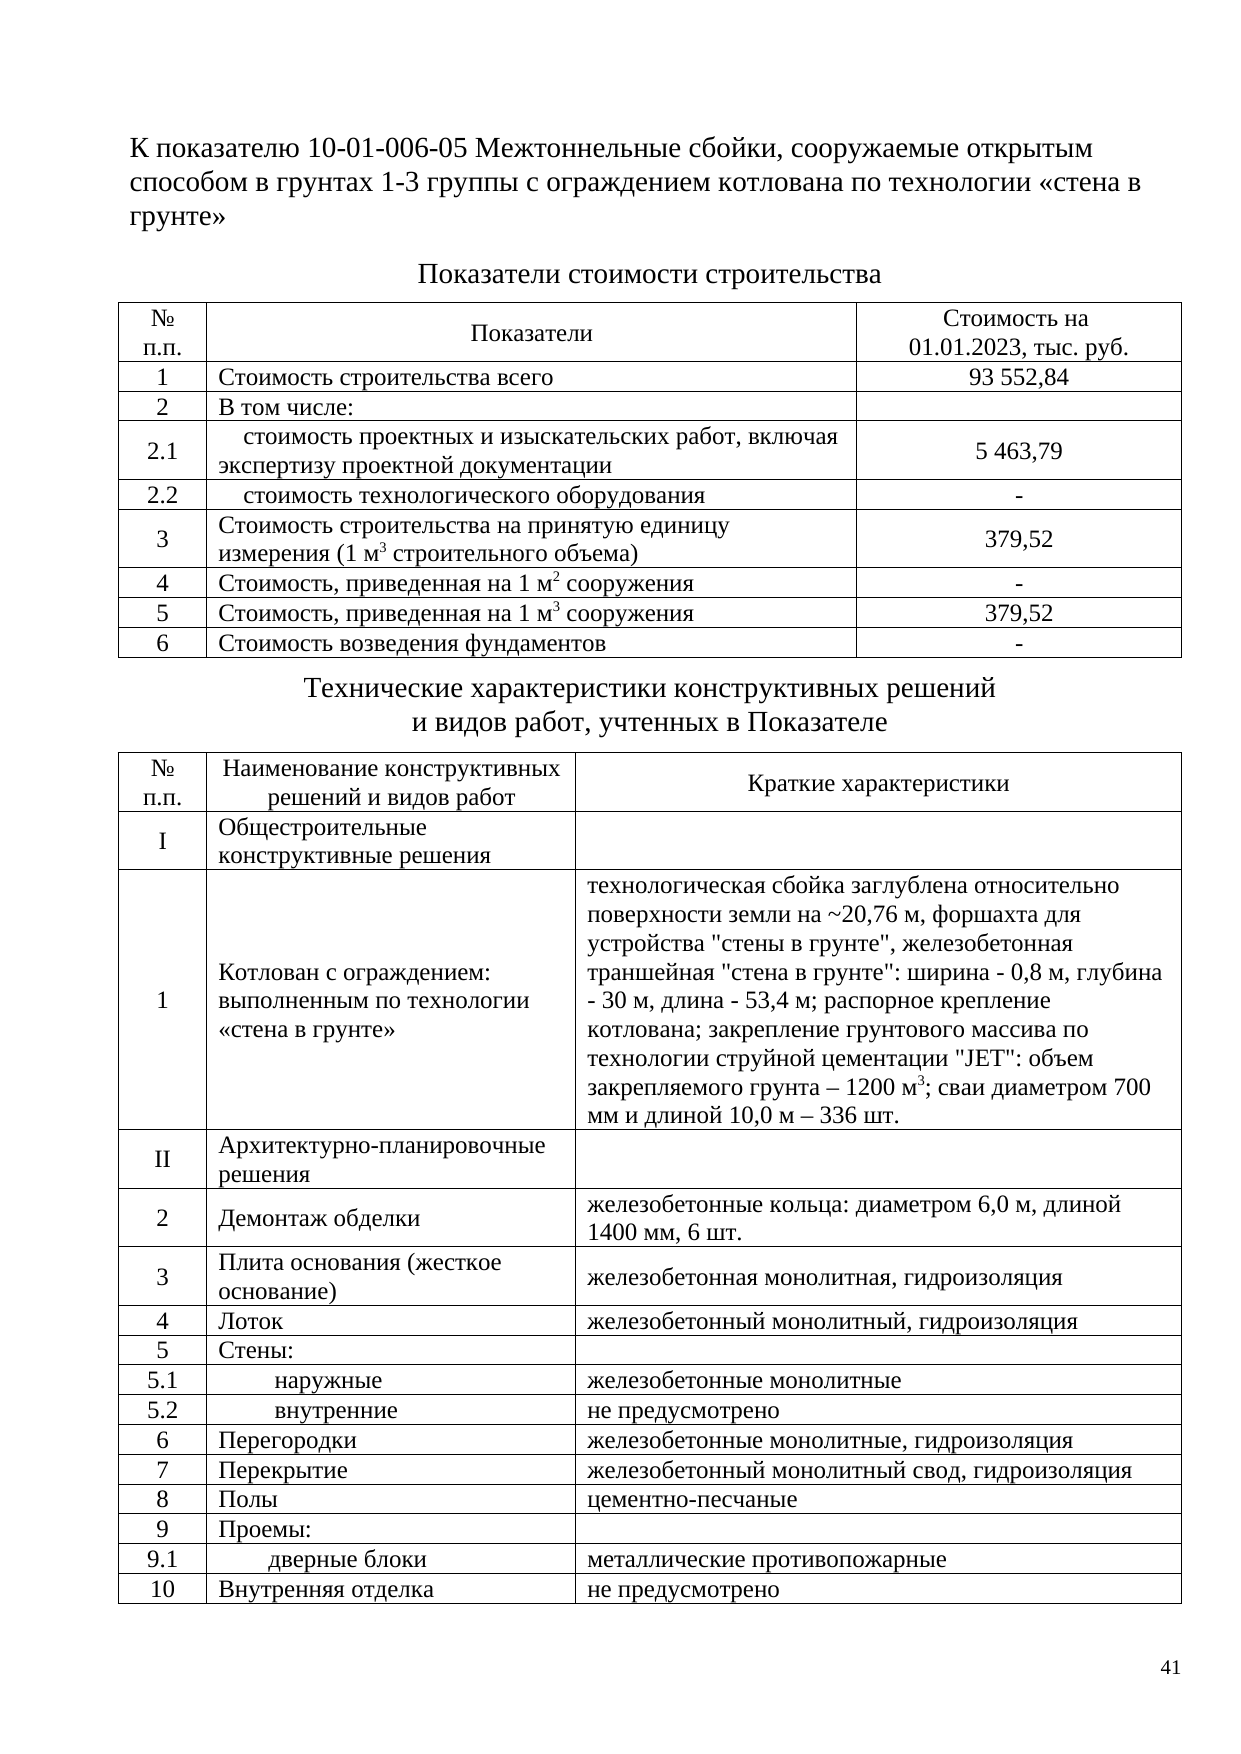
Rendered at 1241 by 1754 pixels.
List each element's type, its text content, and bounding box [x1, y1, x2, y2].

table_cell 4 [119, 1306, 206, 1334]
table_cell 5.2 [119, 1395, 206, 1424]
table_cell 3 [119, 510, 206, 567]
table_cell Стены: [207, 1336, 575, 1364]
table_cell железобетонные монолитные [576, 1365, 1181, 1394]
table_cell Технические характеристики конструктивных решений и видов работ, учтенных в Показателе [118, 658, 1181, 750]
table_cell стоимость проектных и изыскательских работ, включая экспертизу проектной документации [207, 421, 856, 479]
table_cell Стоимость на 01.01.2023, тыс. руб. [857, 303, 1181, 361]
table_cell 379,52 [857, 510, 1181, 567]
table_cell [857, 392, 1181, 420]
table_cell Показатели [207, 303, 856, 361]
table_cell - [857, 568, 1181, 597]
table_header Краткие характеристики [576, 753, 1181, 811]
table_cell 9 [119, 1514, 206, 1543]
table_cell Стоимость возведения фундаментов [207, 628, 856, 657]
table_cell железобетонная монолитная, гидроизоляция [576, 1247, 1181, 1305]
table_cell Показатели стоимости строительства [118, 244, 1181, 302]
table_cell 93 552,84 [857, 362, 1181, 391]
table_cell I [119, 812, 206, 869]
table_cell стоимость технологического оборудования [207, 480, 856, 509]
table_cell 5 [119, 598, 206, 627]
table_cell [576, 812, 1181, 869]
table_cell 5.1 [119, 1365, 206, 1394]
table_cell 5 463,79 [857, 421, 1181, 479]
table_header № п.п. [119, 753, 206, 811]
table_cell 5 [119, 1336, 206, 1364]
table_cell [576, 1130, 1181, 1188]
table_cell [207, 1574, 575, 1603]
table_cell № п.п. [119, 303, 206, 361]
table_cell Проемы: [207, 1514, 575, 1543]
table_cell не предусмотрено [576, 1395, 1181, 1424]
table_cell технологическая сбойка заглублена относительно поверхности земли на ~20,76 м, форшахта для устройства "стены в грунте", железобетонная траншейная "стена в грунте": ширина - 0,8 м, глубина - 30 м, длина - 53,4 м; распорное крепление котлована; закрепление грунтового массива по технологии струйной цементации "JET": объем закрепляемого грунта – 1200 м3; сваи диаметром 700 мм и длиной 10,0 м – 336 шт. [576, 870, 1181, 1129]
table_cell железобетонные монолитные, гидроизоляция [576, 1425, 1181, 1454]
table_cell 2 [119, 1189, 206, 1246]
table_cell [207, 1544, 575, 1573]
table_cell 6 [119, 1425, 206, 1454]
table_cell железобетонный монолитный свод, гидроизоляция [576, 1455, 1181, 1483]
table_header Наименование конструктивных решений и видов работ [207, 753, 575, 811]
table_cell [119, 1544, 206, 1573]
table_cell 6 [119, 628, 206, 657]
table_cell цементно-песчаные [576, 1485, 1181, 1513]
table_cell В том числе: [207, 392, 856, 420]
table_cell Общестроительные конструктивные решения [207, 812, 575, 869]
table_cell Стоимость строительства на принятую единицу измерения (1 м3 строительного объема) [207, 510, 856, 567]
table_cell 2 [119, 392, 206, 420]
table_cell Лоток [207, 1306, 575, 1334]
table_cell Стоимость, приведенная на 1 м3 сооружения [207, 598, 856, 627]
table_cell Демонтаж обделки [207, 1189, 575, 1246]
table_cell Перекрытие [207, 1455, 575, 1483]
table_cell 2.1 [119, 421, 206, 479]
table_cell 1 [119, 870, 206, 1129]
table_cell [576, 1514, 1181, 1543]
table_cell Стоимость, приведенная на 1 м2 сооружения [207, 568, 856, 597]
table_cell внутренние [207, 1395, 575, 1424]
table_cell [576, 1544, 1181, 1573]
table_cell Архитектурно-планировочные решения [207, 1130, 575, 1188]
table_cell [576, 1336, 1181, 1364]
table_cell 4 [119, 568, 206, 597]
table_cell наружные [207, 1365, 575, 1394]
table_cell 2.2 [119, 480, 206, 509]
table_cell 379,52 [857, 598, 1181, 627]
table_header К показателю 10-01-006-05 Межтоннельные сбойки, сооружаемые открытым способом в грунтах 1-3 группы с ограждением котлована по технологии «стена в грунте» [118, 118, 1181, 244]
table_cell железобетонные кольца: диаметром 6,0 м, длиной 1400 мм, 6 шт. [576, 1189, 1181, 1246]
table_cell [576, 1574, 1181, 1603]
table_cell Перегородки [207, 1425, 575, 1454]
table_cell - [857, 628, 1181, 657]
table_cell II [119, 1130, 206, 1188]
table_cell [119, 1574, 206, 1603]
table_cell Плита основания (жесткое основание) [207, 1247, 575, 1305]
table_cell 7 [119, 1455, 206, 1483]
table_cell Полы [207, 1485, 575, 1513]
table_cell железобетонный монолитный, гидроизоляция [576, 1306, 1181, 1334]
table_cell 8 [119, 1485, 206, 1513]
table_cell 1 [119, 362, 206, 391]
table_cell Стоимость строительства всего [207, 362, 856, 391]
table_cell Котлован с ограждением: выполненным по технологии «стена в грунте» [207, 870, 575, 1129]
table_cell - [857, 480, 1181, 509]
table_cell 3 [119, 1247, 206, 1305]
